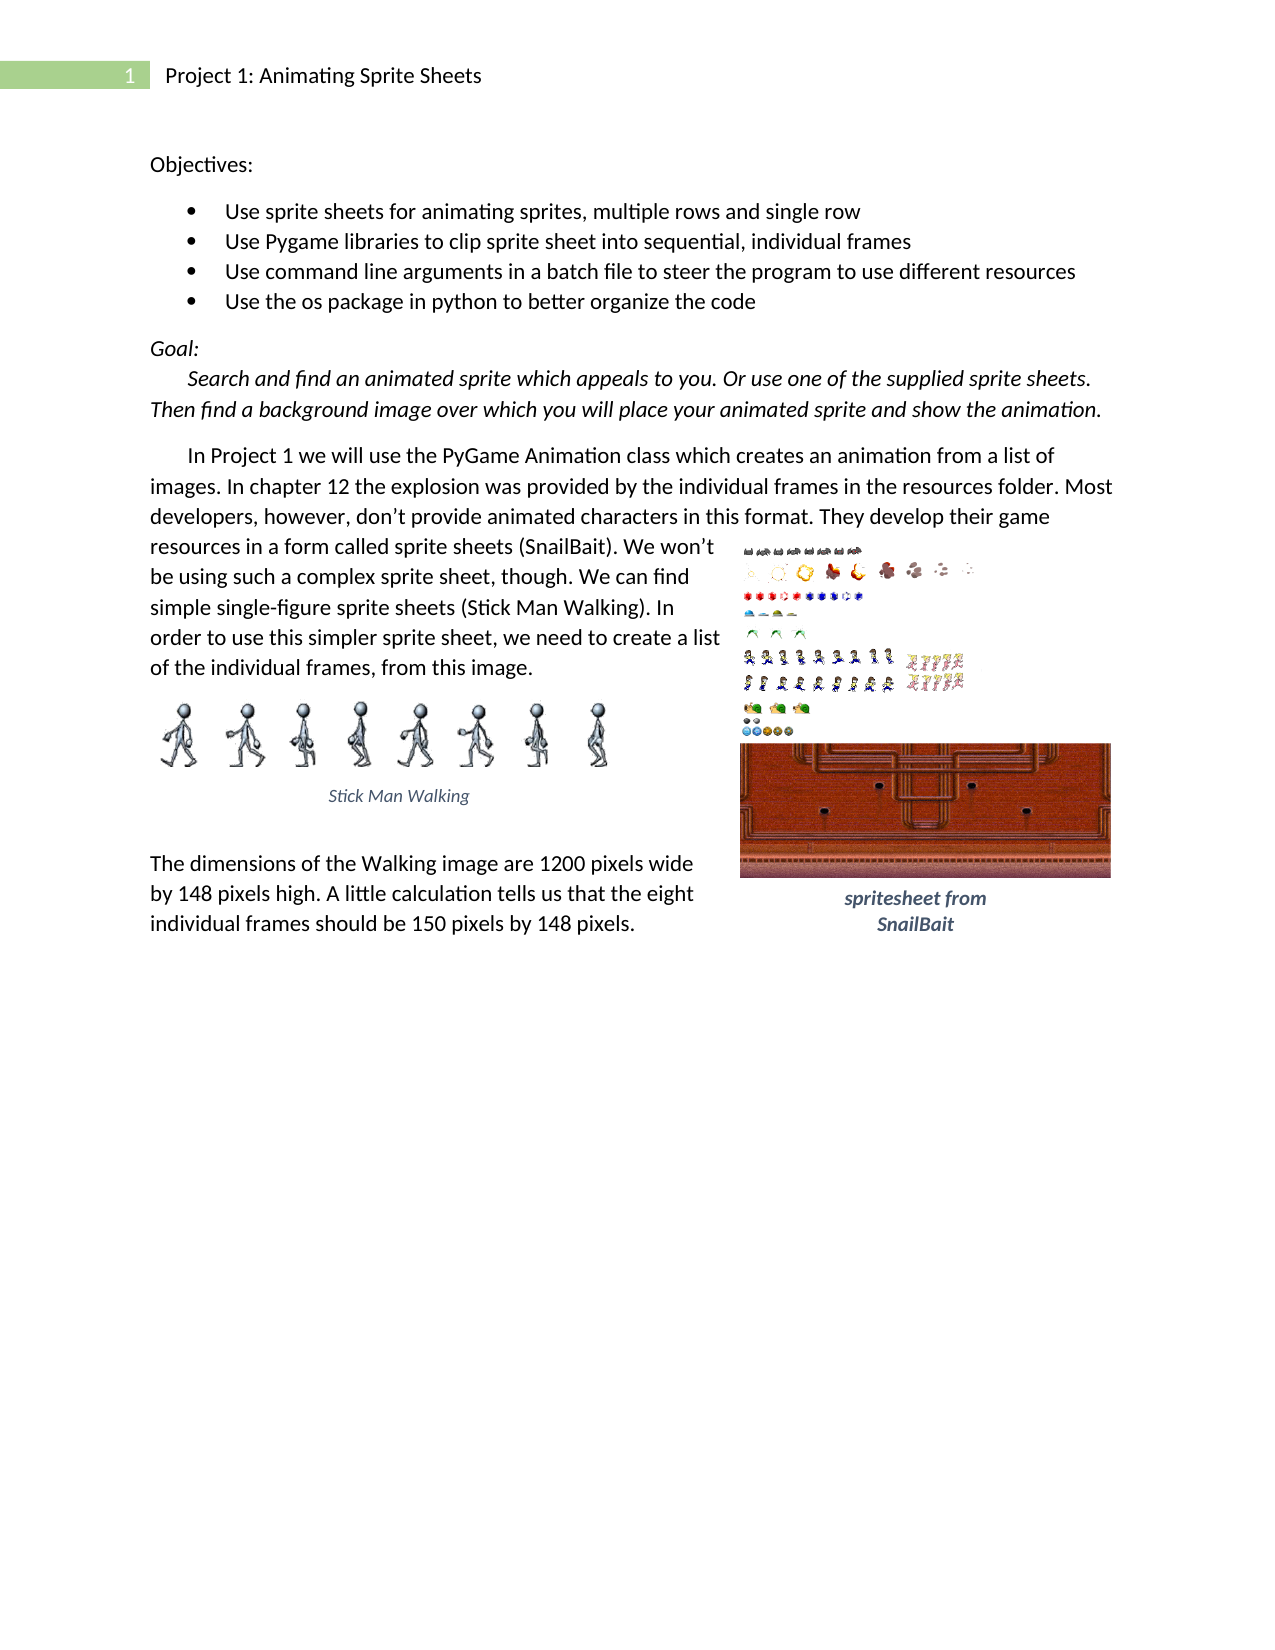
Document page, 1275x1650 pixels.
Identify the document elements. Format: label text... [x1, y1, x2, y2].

picture [150, 699, 629, 767]
text The dimensions of the Walking image are 1200 pixels wide by 148 pixels high. A little calculation tells us that the eight individual frames should be 150 pixels by 148 pixels. [150, 700, 1125, 937]
text Objectives: [150, 150, 1125, 178]
list Use the os package in python to better organize the code [187, 287, 1125, 316]
text Search and find an animated sprite which appeals to you. Or use one of the supplied sprite sheets. Then find a background image over which you will place your animated sprite and show the animation. [150, 364, 1125, 423]
picture [740, 544, 1111, 878]
list Use sprite sheets for animating sprites, multiple rows and single row [187, 197, 1125, 225]
text In Project 1 we will use the PyGame Animation class which creates an animation from a list of images. In chapter 12 the explosion was provided by the individual frames in the resources folder. Most developers, however, don’t provide animated characters in this format. They develop their game resources in a form called sprite sheets (SnailBait). We won’t be using such a complex sprite sheet, though. We can find simple single-figure sprite sheets (Stick Man Walking). In order to use this simpler sprite sheet, we need to create a list of the individual frames, from this image. [150, 442, 1125, 681]
text Goal: [150, 334, 1125, 362]
list Use command line arguments in a batch file to steer the program to use different resources [187, 257, 1125, 285]
list Use Pygame libraries to clip sprite sheet into sequential, individual frames [187, 227, 1125, 255]
